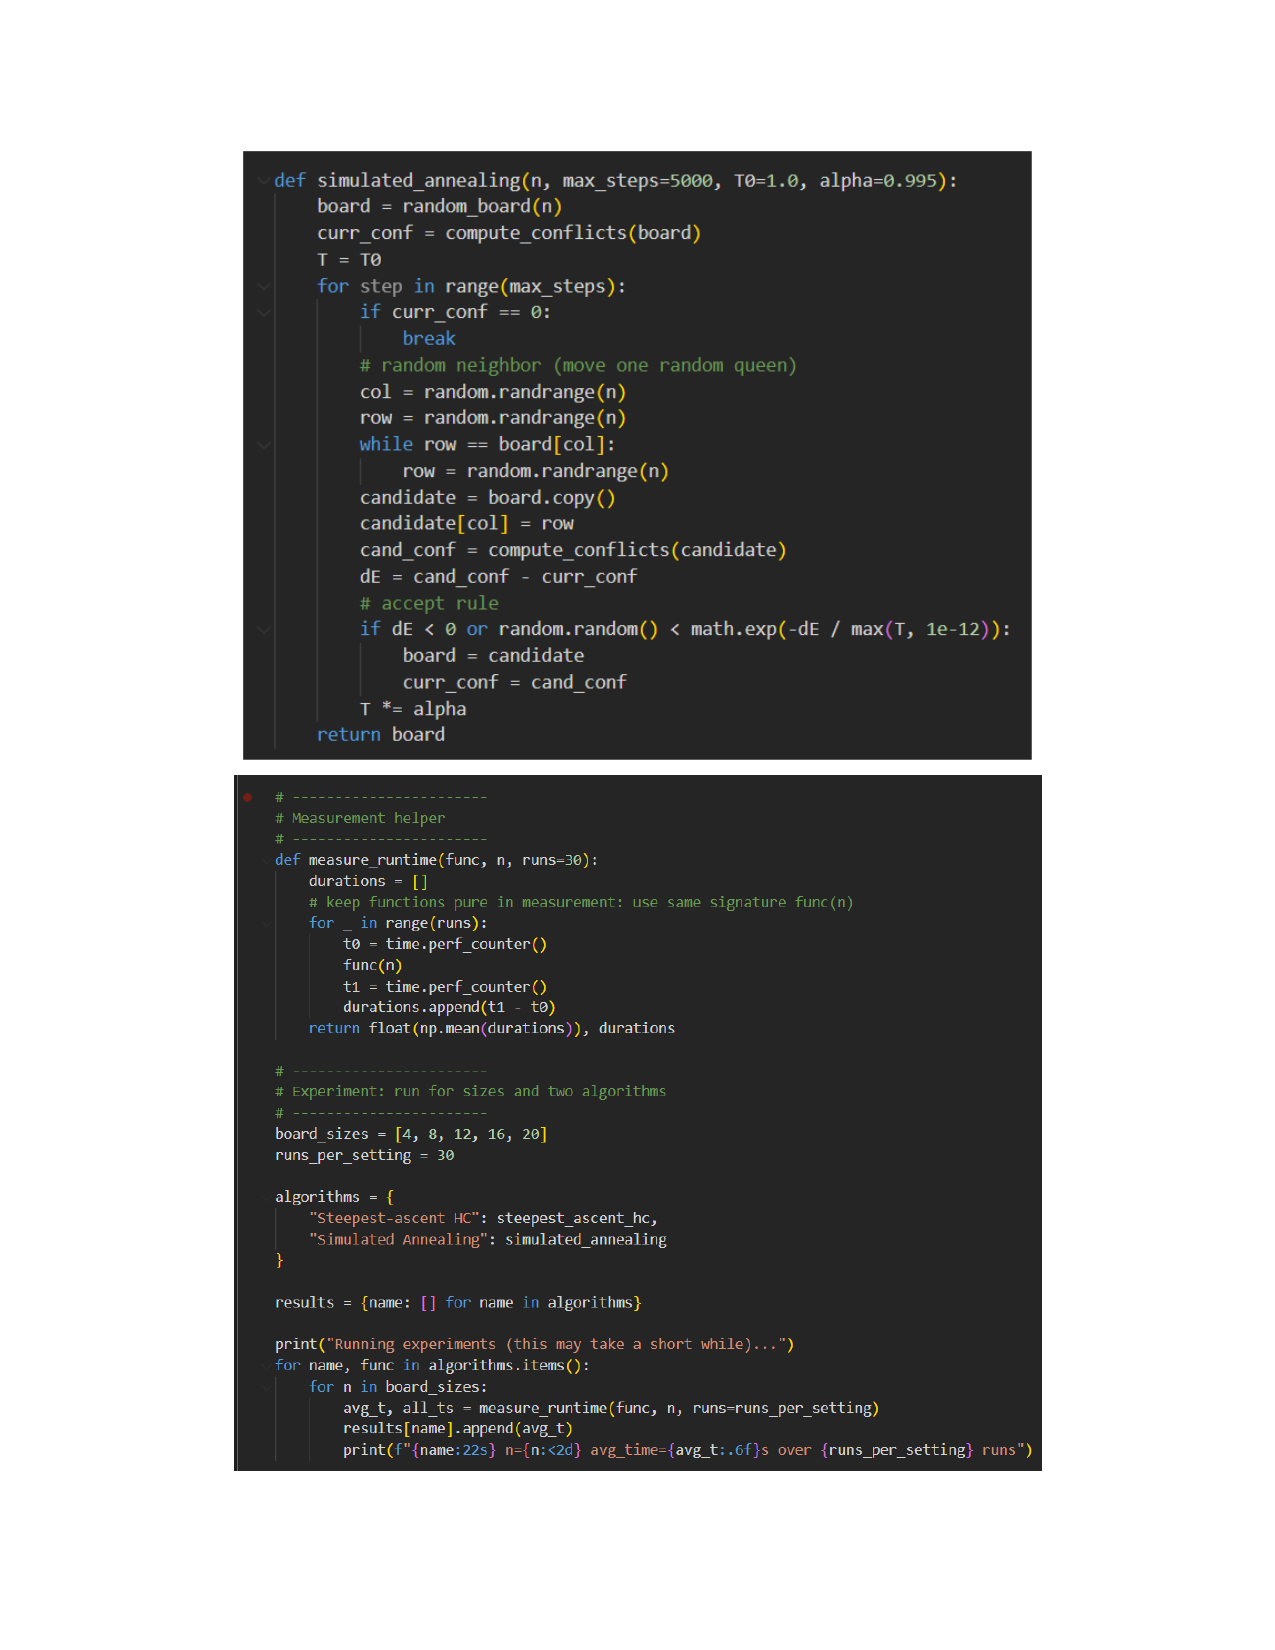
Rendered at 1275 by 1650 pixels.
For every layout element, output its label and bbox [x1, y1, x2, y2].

picture [232, 773, 1043, 1472]
picture [241, 150, 1034, 762]
